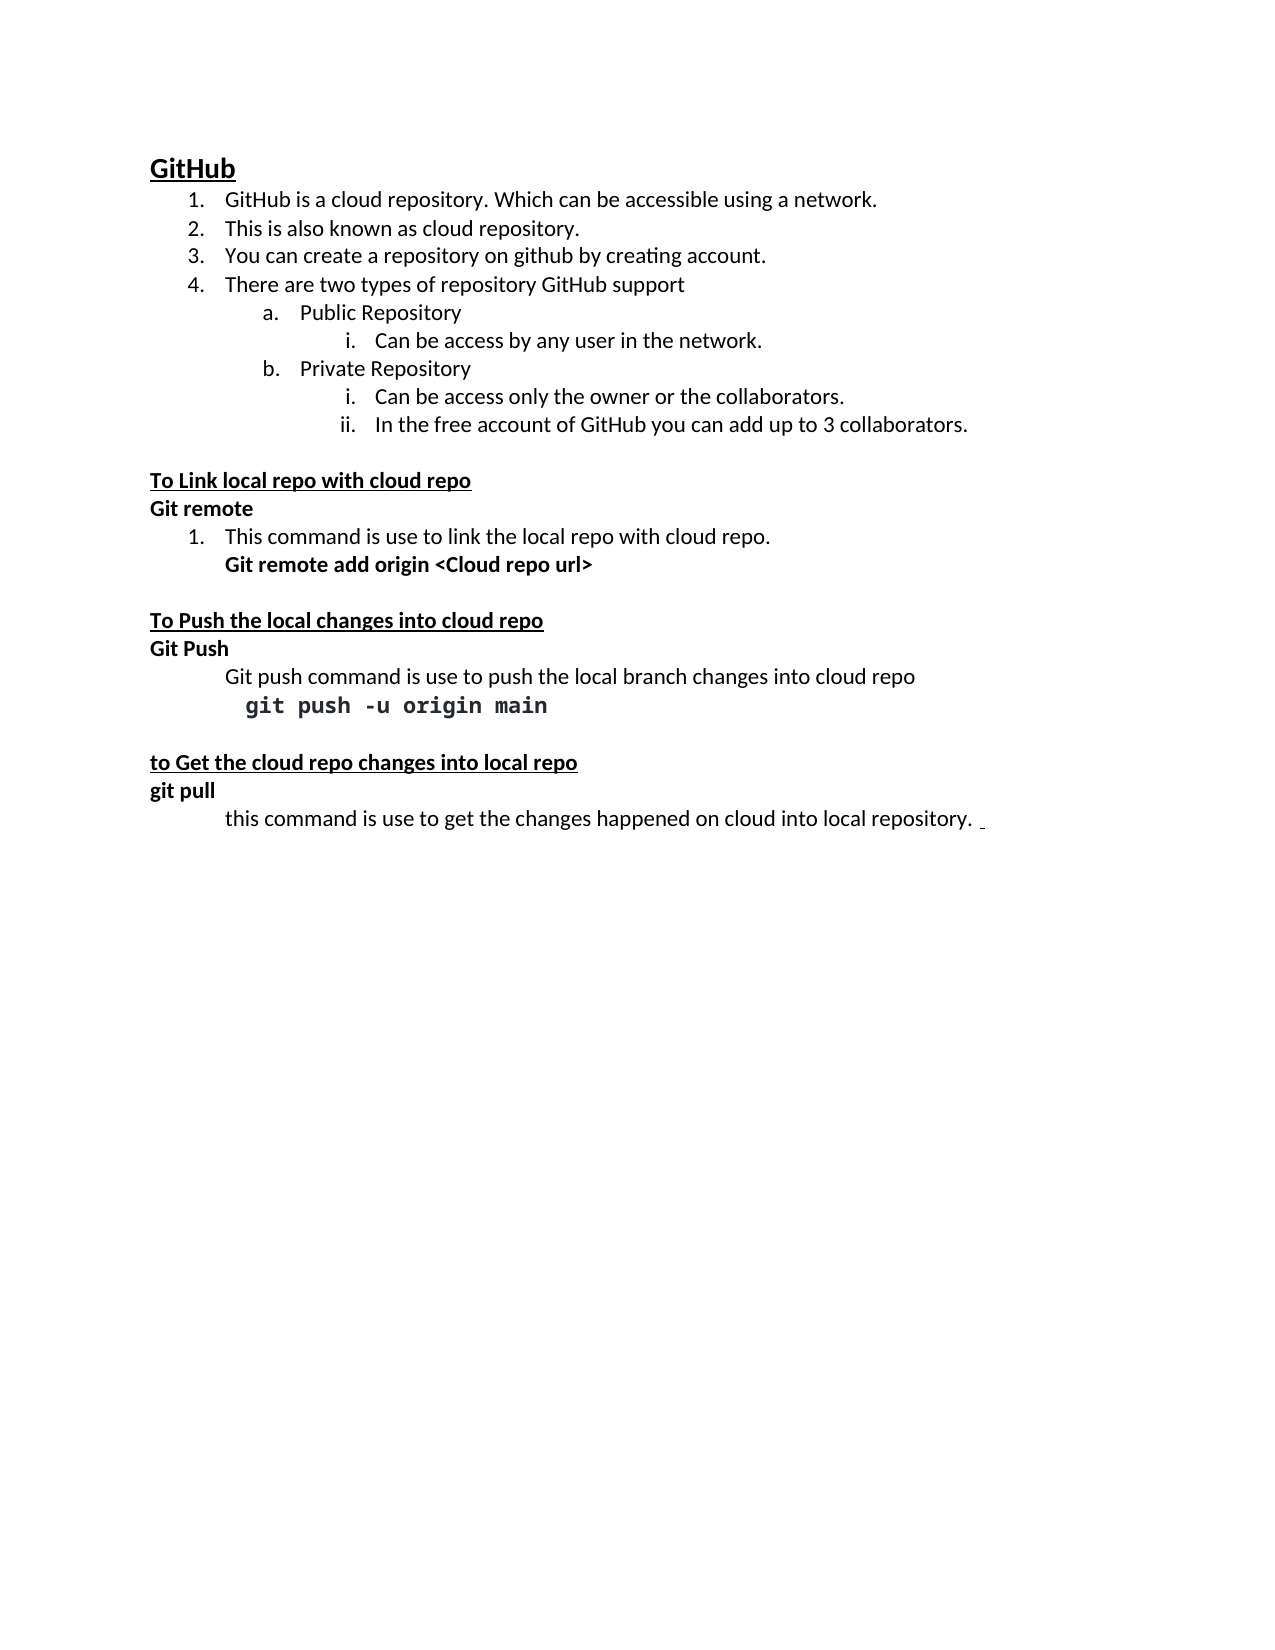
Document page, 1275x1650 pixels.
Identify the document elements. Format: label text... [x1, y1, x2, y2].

list In the free account of GitHub you can add up to 3 collaborators. [356, 410, 1125, 438]
text Git remote [150, 494, 1125, 522]
list Private Repository [262, 354, 1125, 382]
text git pull [150, 776, 1125, 804]
text to Get the cloud repo changes into local repo [150, 748, 1125, 776]
text git push -u origin main [150, 690, 1125, 720]
list Can be access by any user in the network. [356, 326, 1125, 354]
text Git remote add origin <Cloud repo url> [225, 550, 1125, 578]
list This command is use to link the local repo with cloud repo. [187, 522, 1125, 550]
text To Link local repo with cloud repo [150, 466, 1125, 494]
list You can create a repository on github by creating account. [187, 242, 1125, 270]
text this command is use to get the changes happened on cloud into local repository. [150, 804, 1125, 832]
list This is also known as cloud repository. [187, 214, 1125, 242]
text Git Push [150, 634, 1125, 662]
text To Push the local changes into cloud repo [150, 606, 1125, 634]
list GitHub is a cloud repository. Which can be accessible using a network. [187, 186, 1125, 214]
text Git push command is use to push the local branch changes into cloud repo [150, 662, 1125, 690]
text GitHub [150, 150, 1125, 186]
list Can be access only the owner or the collaborators. [356, 382, 1125, 410]
list Public Repository [262, 298, 1125, 326]
list There are two types of repository GitHub support [187, 270, 1125, 298]
